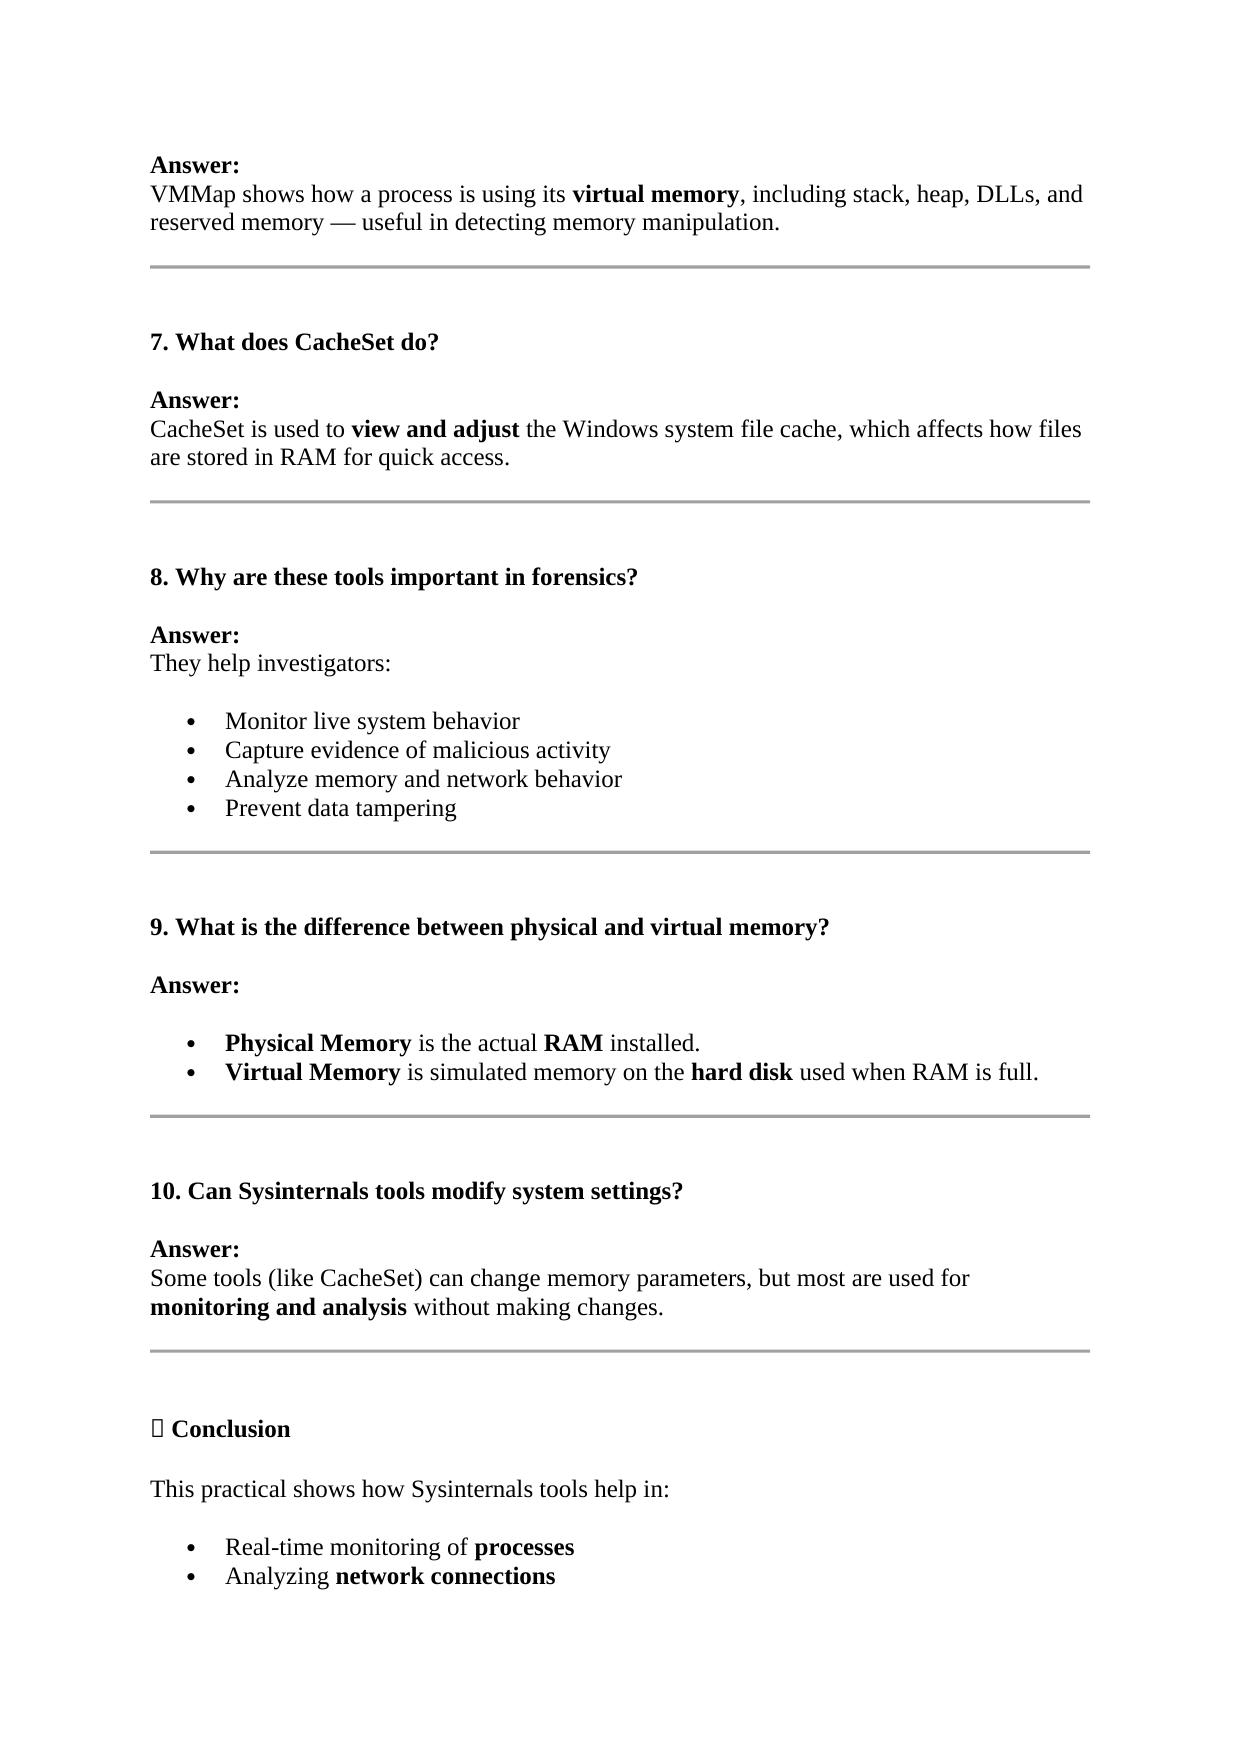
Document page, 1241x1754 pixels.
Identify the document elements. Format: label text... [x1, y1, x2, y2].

list Physical Memory is the actual RAM installed. [187, 1028, 1090, 1057]
text 9. What is the difference between physical and virtual memory? [150, 912, 1090, 941]
text Answer: [150, 970, 1090, 999]
text 10. Can Sysinternals tools modify system settings? [150, 1176, 1090, 1205]
list Analyze memory and network behavior [187, 764, 1090, 793]
list Virtual Memory is simulated memory on the hard disk used when RAM is full. [187, 1057, 1090, 1086]
text This practical shows how Sysinternals tools help in: [150, 1474, 1090, 1503]
list Monitor live system behavior [187, 706, 1090, 735]
text ✅ Conclusion [150, 1411, 1090, 1445]
text Answer: Some tools (like CacheSet) can change memory parameters, but most are used for monitoring and analysis without making changes. [150, 1234, 1090, 1320]
list Analyzing network connections [187, 1561, 1090, 1590]
list Capture evidence of malicious activity [187, 735, 1090, 764]
text 8. Why are these tools important in forensics? [150, 562, 1090, 591]
text Answer: CacheSet is used to view and adjust the Windows system file cache, which affects how files are stored in RAM for quick access. [150, 385, 1090, 471]
list Real-time monitoring of processes [187, 1532, 1090, 1561]
list Prevent data tampering [187, 793, 1090, 821]
text Answer: VMMap shows how a process is using its virtual memory, including stack, heap, DLLs, and reserved memory — useful in detecting memory manipulation. [150, 150, 1090, 236]
text 7. What does CacheSet do? [150, 327, 1090, 356]
text Answer: They help investigators: [150, 620, 1090, 677]
